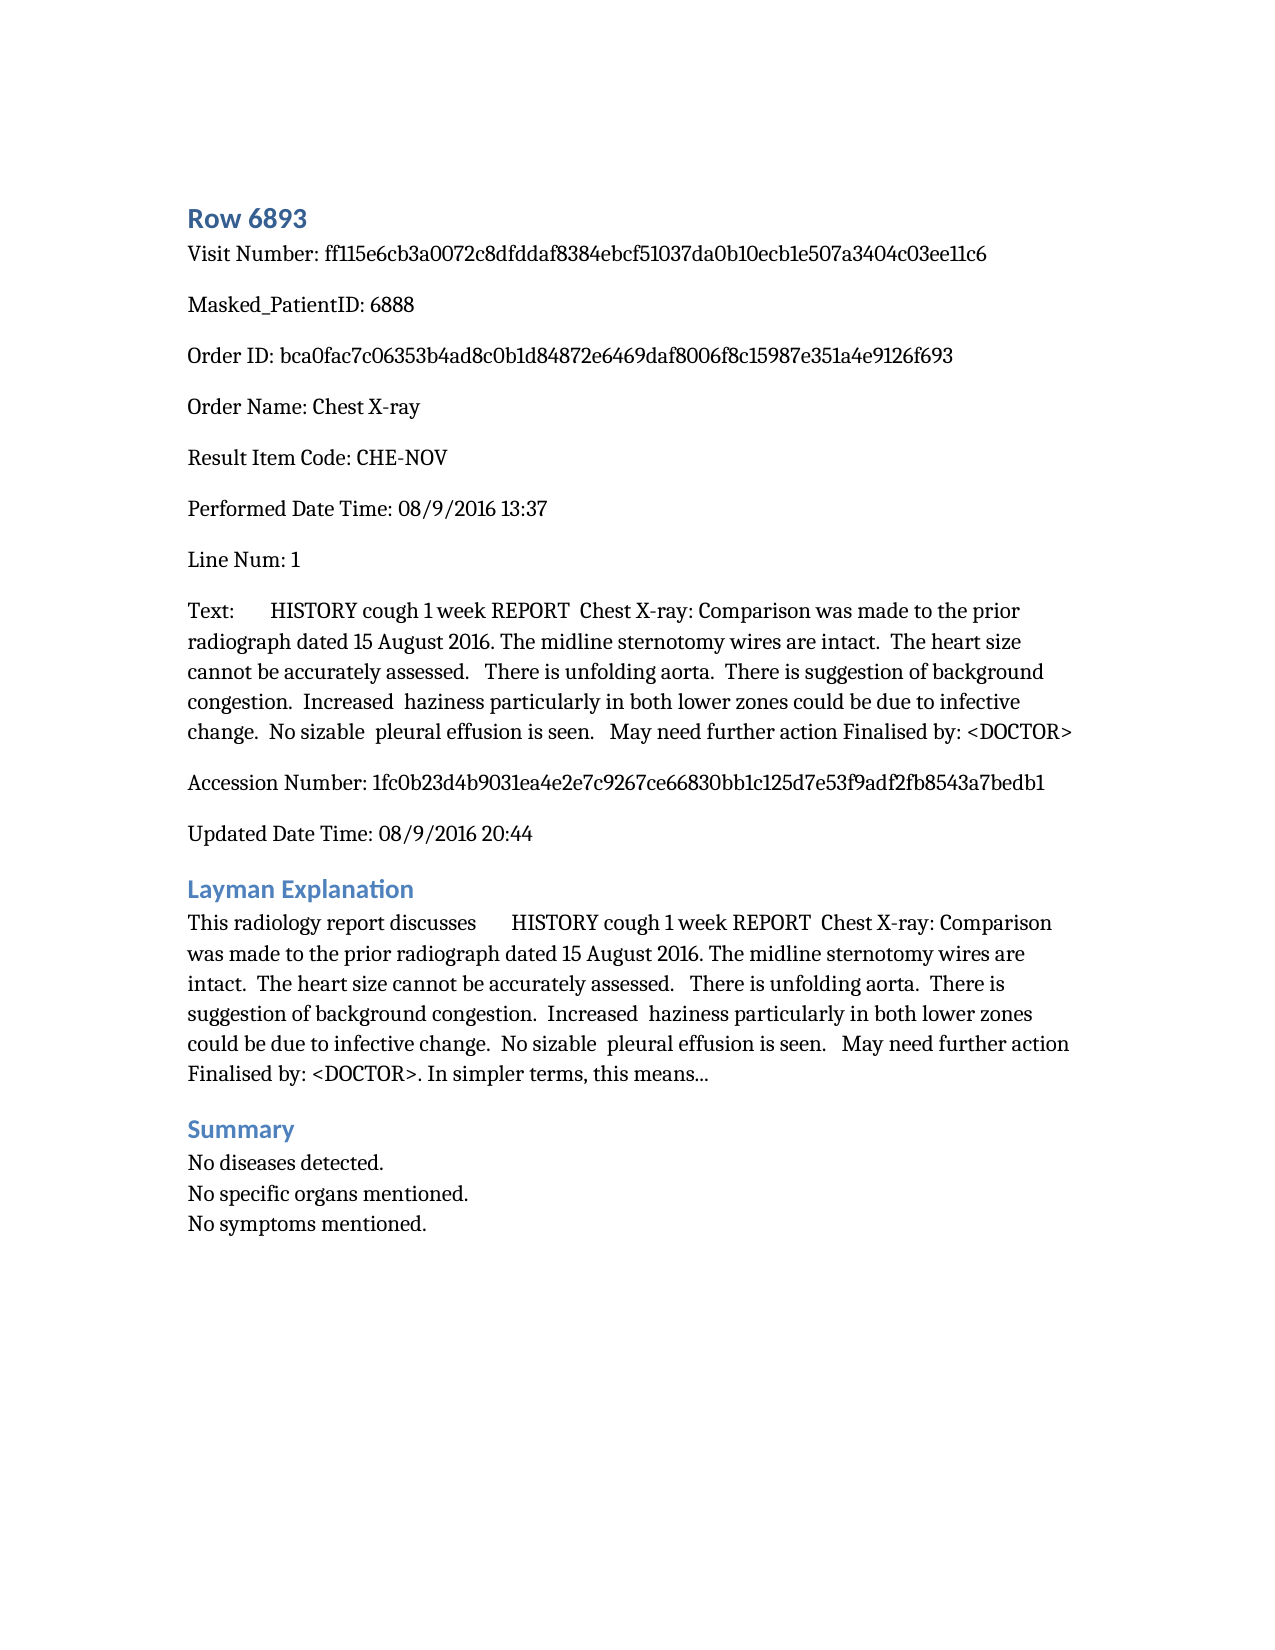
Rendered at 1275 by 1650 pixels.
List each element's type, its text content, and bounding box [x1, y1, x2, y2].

text Order ID: bca0fac7c06353b4ad8c0b1d84872e6469daf8006f8c15987e351a4e9126f693 [187, 343, 1087, 369]
subtitle Layman Explanation [187, 872, 1087, 905]
text Order Name: Chest X-ray [187, 394, 1087, 420]
text No diseases detected. No specific organs mentioned. No symptoms mentioned. [187, 1150, 1087, 1237]
text Line Num: 1 [187, 547, 1087, 573]
subtitle Summary [187, 1112, 1087, 1145]
text Result Item Code: CHE-NOV [187, 445, 1087, 471]
text This radiology report discusses HISTORY cough 1 week REPORT Chest X-ray: Comparison was made to the prior radiograph dated 15 August 2016. The midline sternotomy wires are intact. The heart size cannot be accurately assessed. There is unfolding aorta. There is suggestion of background congestion. Increased haziness particularly in both lower zones could be due to infective change. No sizable pleural effusion is seen. May need further action Finalised by: <DOCTOR>. In simpler terms, this means... [187, 910, 1087, 1087]
text Masked_PatientID: 6888 [187, 292, 1087, 318]
text Text: HISTORY cough 1 week REPORT Chest X-ray: Comparison was made to the prior radiograph dated 15 August 2016. The midline sternotomy wires are intact. The heart size cannot be accurately assessed. There is unfolding aorta. There is suggestion of background congestion. Increased haziness particularly in both lower zones could be due to infective change. No sizable pleural effusion is seen. May need further action Finalised by: <DOCTOR> [187, 598, 1087, 745]
text Updated Date Time: 08/9/2016 20:44 [187, 821, 1087, 847]
subtitle Row 6893 [187, 200, 1087, 236]
text Visit Number: ff115e6cb3a0072c8dfddaf8384ebcf51037da0b10ecb1e507a3404c03ee11c6 [187, 241, 1087, 267]
text Performed Date Time: 08/9/2016 13:37 [187, 496, 1087, 522]
text Accession Number: 1fc0b23d4b9031ea4e2e7c9267ce66830bb1c125d7e53f9adf2fb8543a7bedb1 [187, 770, 1087, 796]
